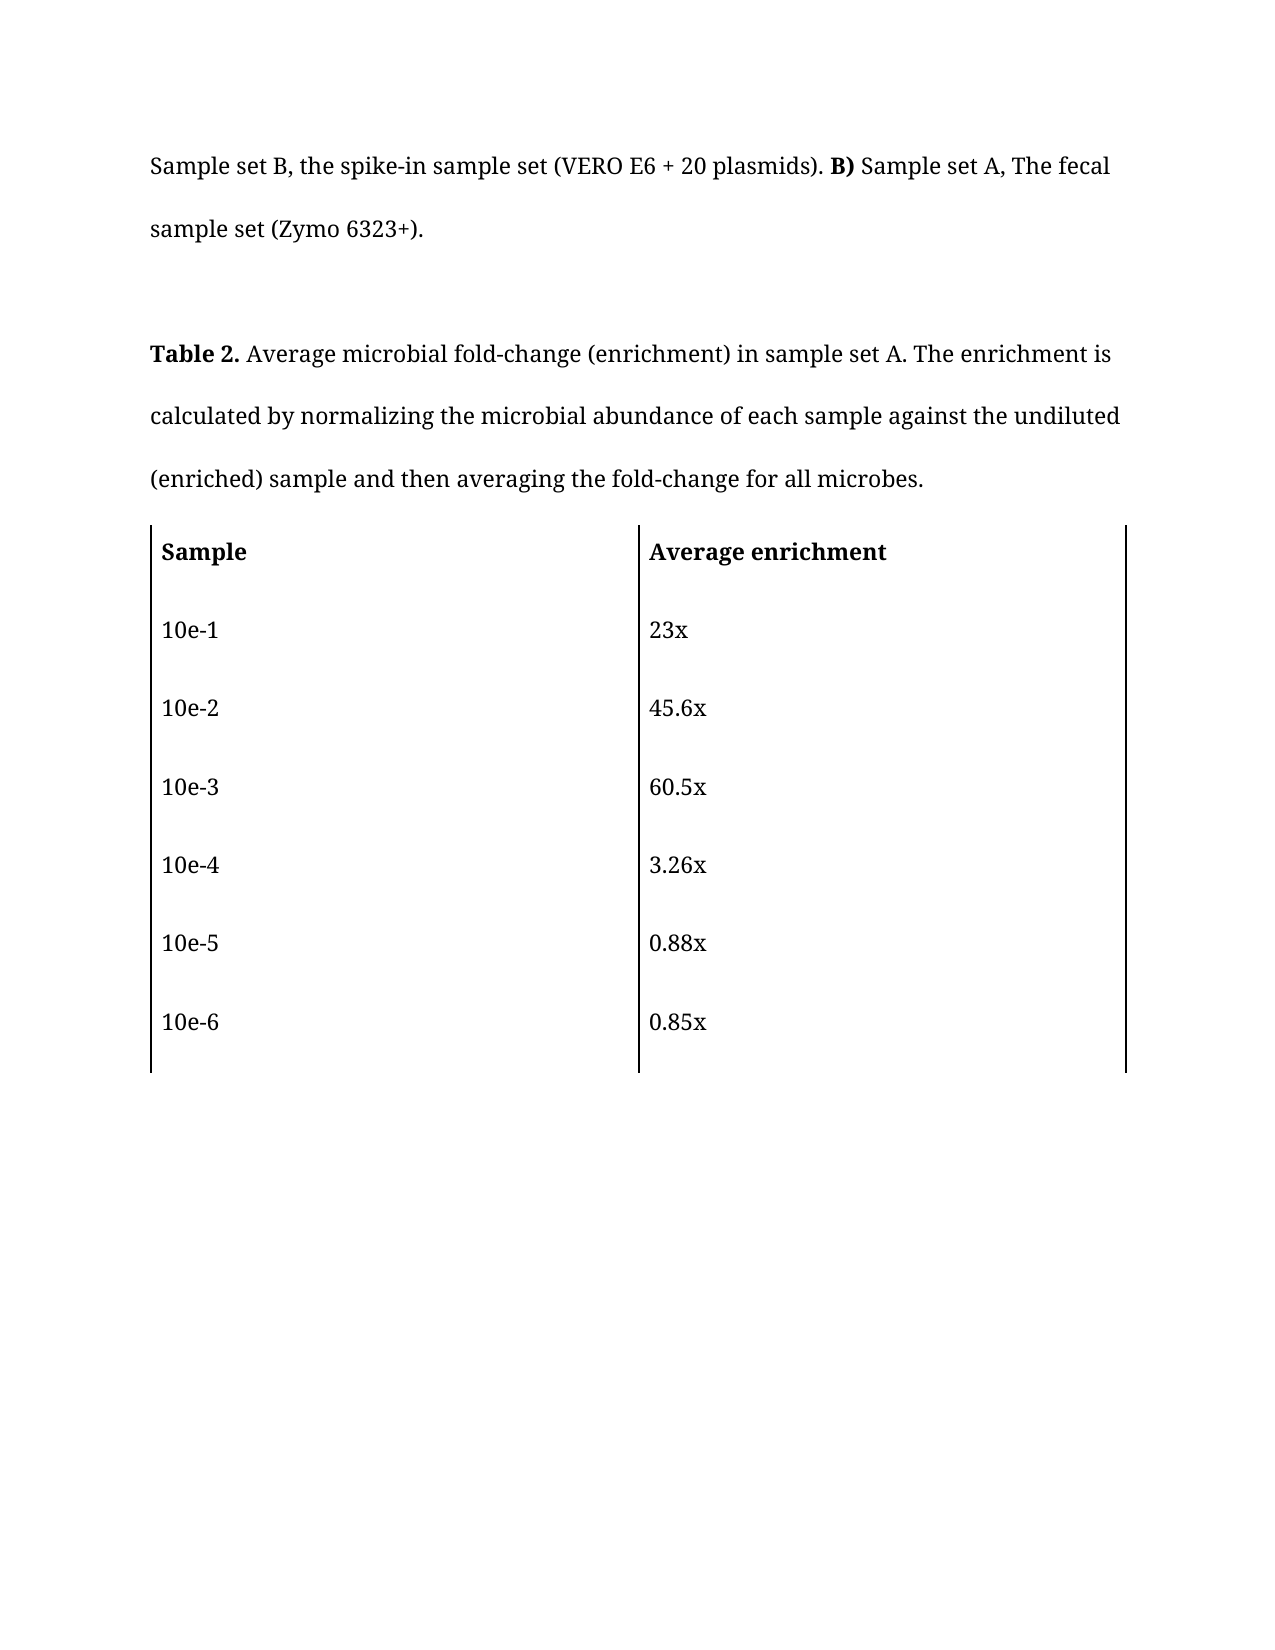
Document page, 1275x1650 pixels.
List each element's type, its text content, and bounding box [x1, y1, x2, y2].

table_cell 10e-5 [152, 917, 638, 995]
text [150, 150, 1125, 244]
table_cell 0.85x [640, 995, 1125, 1073]
table_header Average enrichment [640, 525, 1125, 603]
table_header Sample [152, 525, 638, 603]
table_cell 10e-3 [152, 760, 638, 838]
table_cell 10e-4 [152, 838, 638, 917]
table_cell 45.6x [640, 682, 1125, 760]
table_cell 23x [640, 603, 1125, 682]
table_cell 10e-2 [152, 682, 638, 760]
table_cell 0.88x [640, 917, 1125, 995]
table_cell 10e-6 [152, 995, 638, 1073]
text Table 2. Average microbial fold-change (enrichment) in sample set A. The enrichment is calculated by normalizing the microbial abundance of each sample against the undiluted (enriched) sample and then averaging the fold-change for all microbes. [150, 337, 1125, 494]
table_cell 10e-1 [152, 603, 638, 682]
table_cell 60.5x [640, 760, 1125, 838]
table_cell 3.26x [640, 838, 1125, 917]
